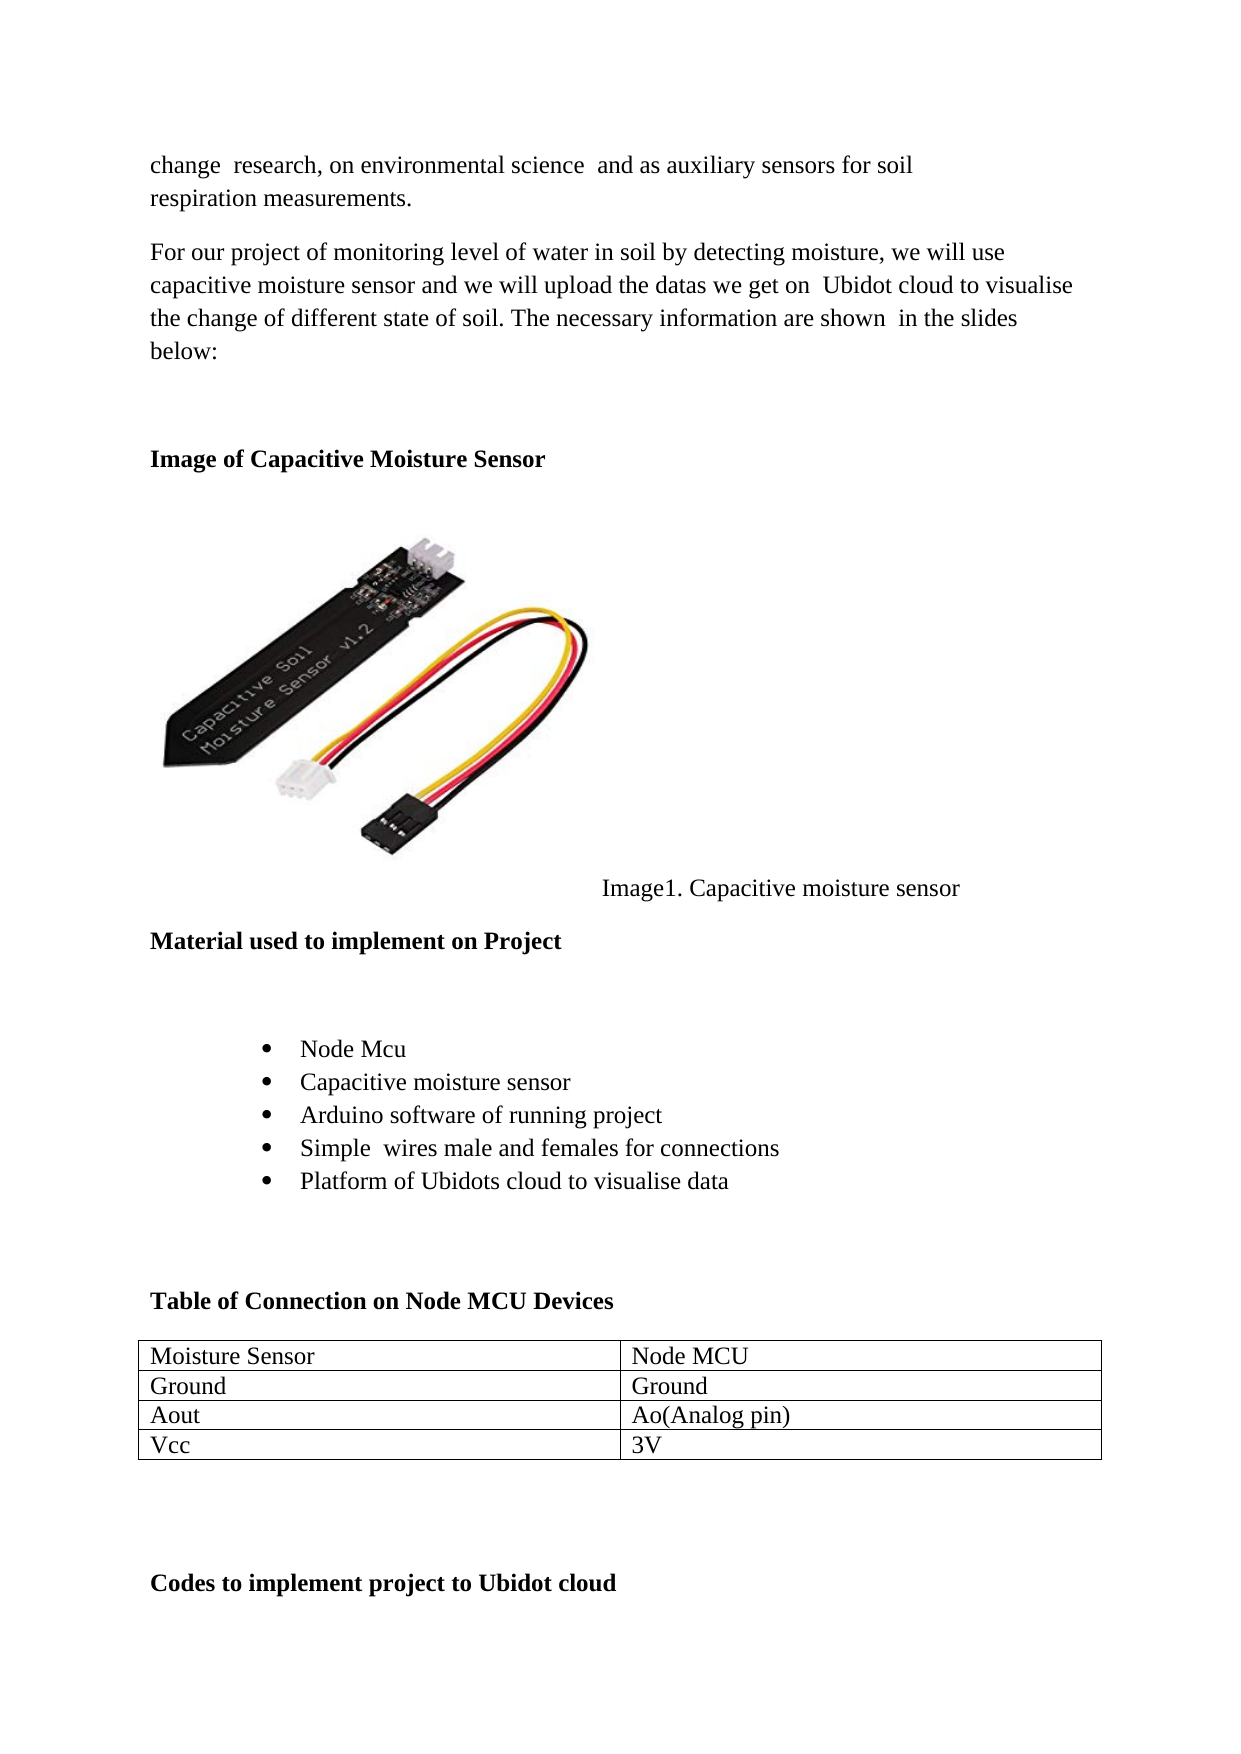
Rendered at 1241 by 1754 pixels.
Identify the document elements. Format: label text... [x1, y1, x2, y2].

text Table of Connection on Node MCU Devices [150, 1286, 1090, 1315]
table_cell Vcc [139, 1430, 620, 1459]
table_cell 3V [621, 1430, 1101, 1459]
list Capacitive moisture sensor [262, 1067, 1090, 1096]
table_header Moisture Sensor [139, 1341, 620, 1370]
text For our project of monitoring level of water in soil by detecting moisture, we will use capacitive moisture sensor and we will upload the datas we get on Ubidot cloud to visualise the change of different state of soil. The necessary information are shown in the slides below: [150, 237, 1090, 365]
table_header Node MCU [621, 1341, 1101, 1370]
text Image of Capacitive Moisture Sensor [150, 444, 1090, 472]
picture [150, 497, 602, 896]
table_cell Ground [139, 1371, 620, 1399]
table_cell Ground [621, 1371, 1101, 1399]
table_cell Ao(Analog pin) [621, 1401, 1101, 1429]
list Platform of Ubidots cloud to visualise data [262, 1166, 1090, 1195]
list Simple wires male and females for connections [262, 1133, 1090, 1162]
table_cell Aout [139, 1401, 620, 1429]
text Material used to implement on Project [150, 926, 1090, 955]
list Node Mcu [262, 1034, 1090, 1063]
text Codes to implement project to Ubidot cloud [150, 1568, 1090, 1597]
list Arduino software of running project [262, 1100, 1090, 1129]
